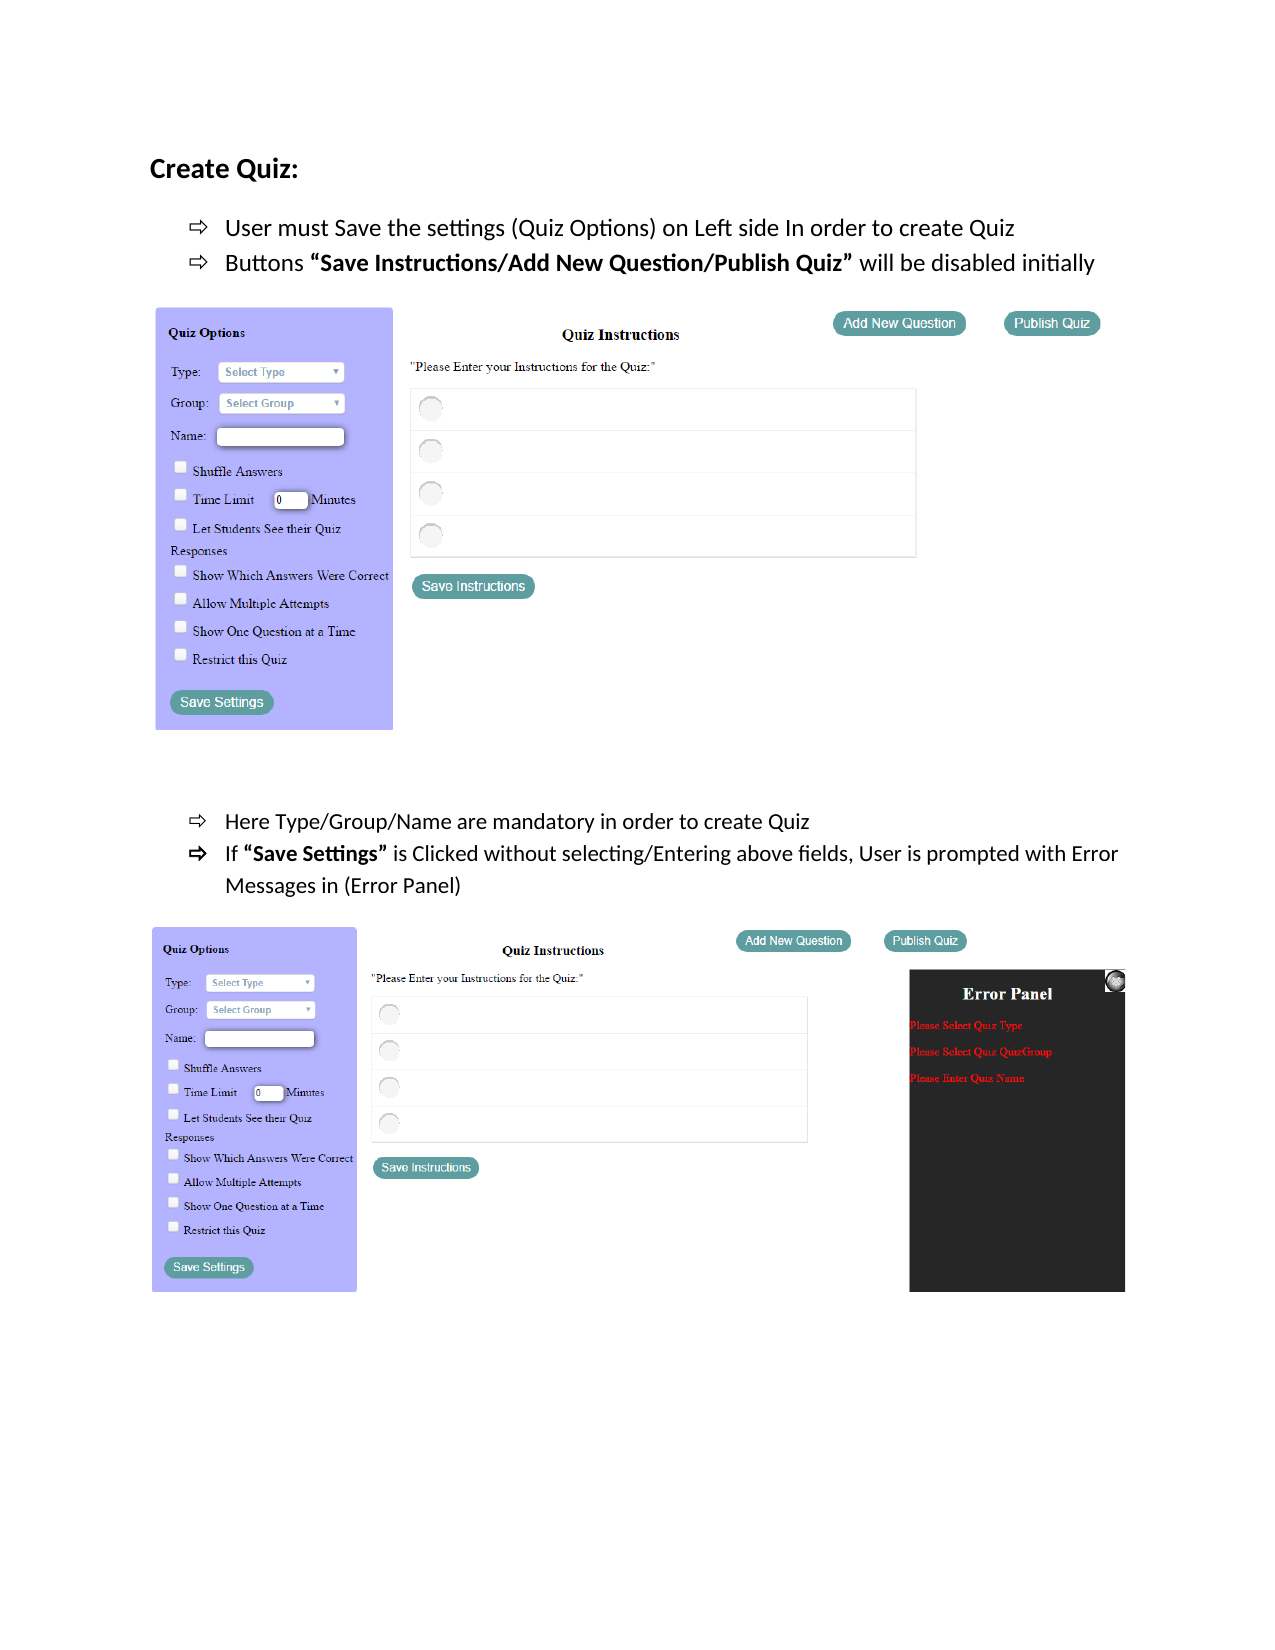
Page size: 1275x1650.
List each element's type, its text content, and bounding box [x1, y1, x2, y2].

list Here Type/Group/Name are mandatory in order to create Quiz [187, 807, 1125, 835]
picture [150, 302, 1208, 730]
text Create Quiz: [150, 150, 1125, 186]
list User must Save the settings (Quiz Options) on Left side In order to create Quiz [187, 212, 1125, 242]
list Buttons “Save Instructions/Add New Question/Publish Quiz” will be disabled initially [187, 247, 1125, 277]
list If “Save Settings” is Clicked without selecting/Entering above fields, User is prompted with Error Messages in (Error Panel) [187, 839, 1125, 899]
picture [150, 924, 1125, 1292]
